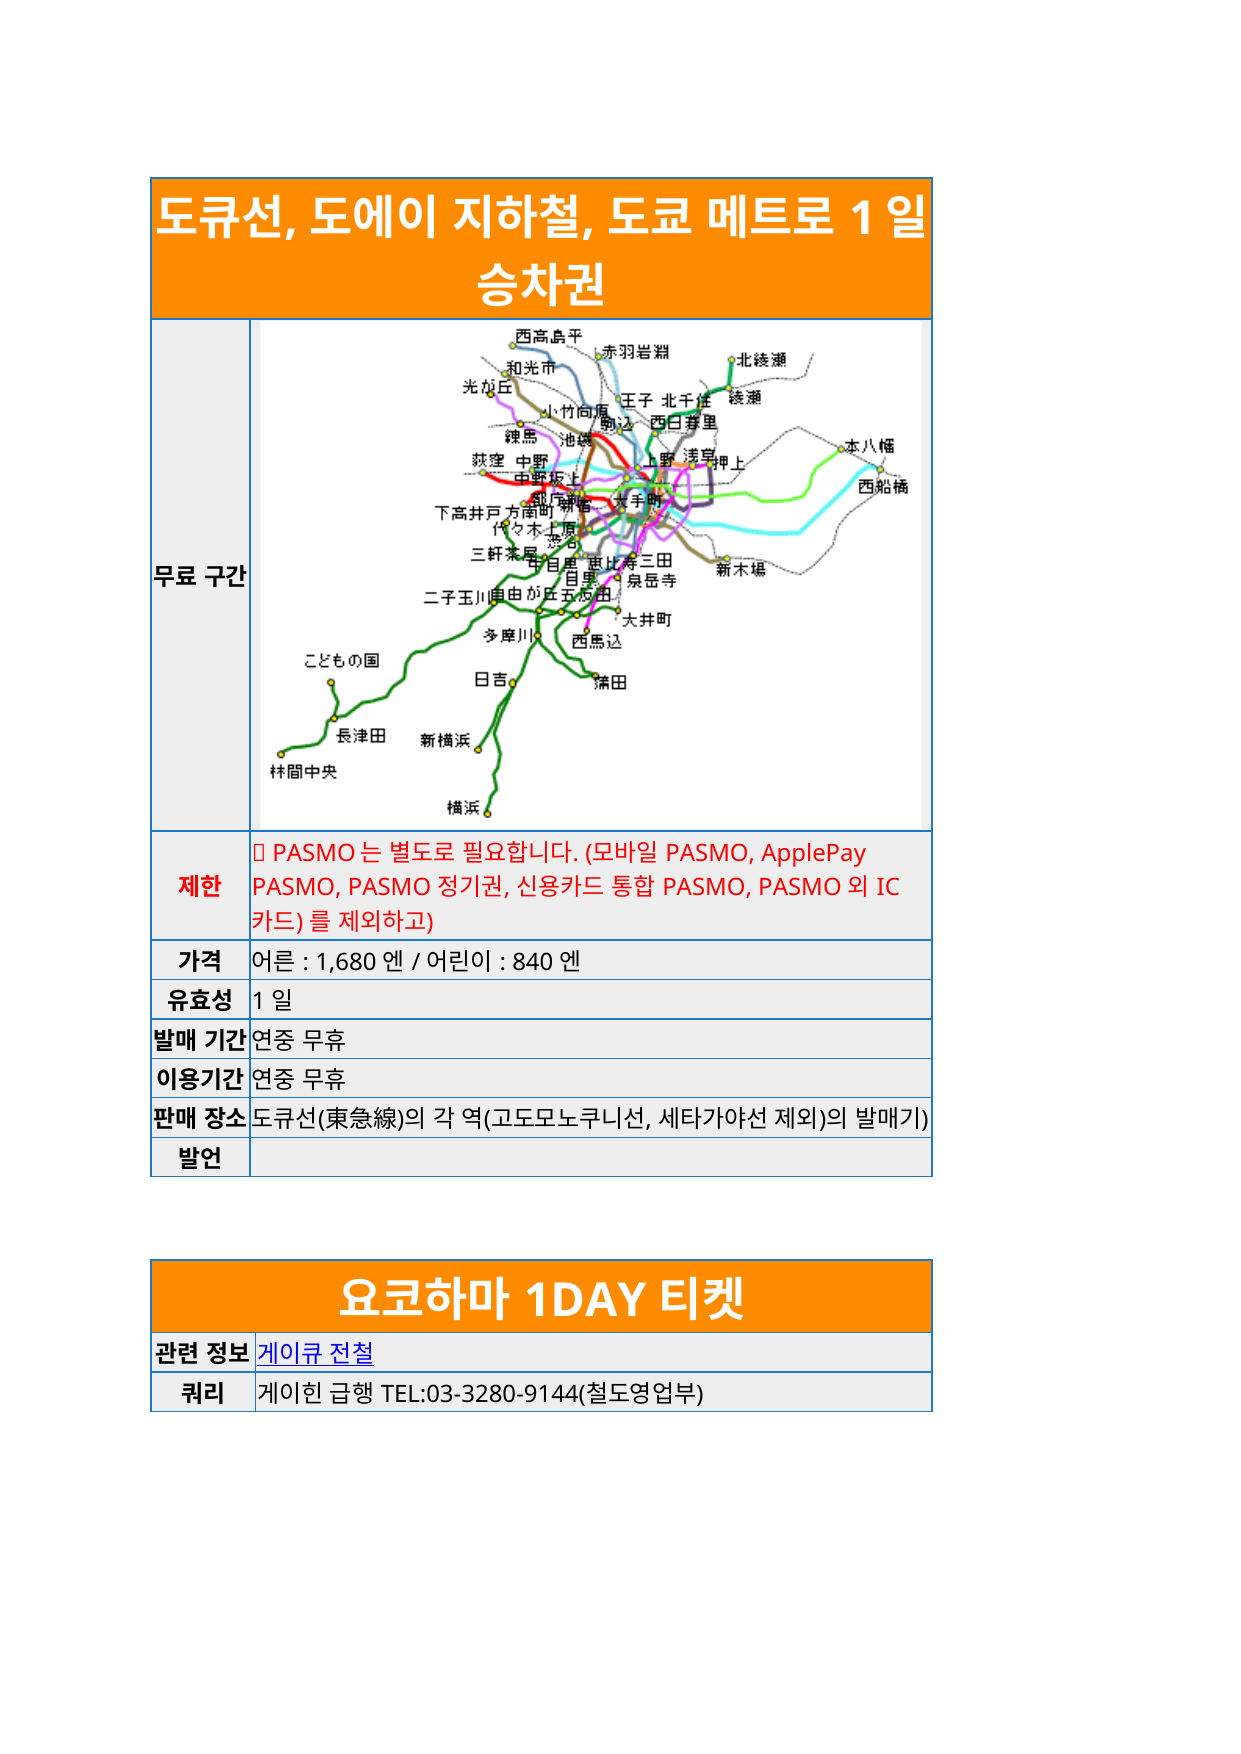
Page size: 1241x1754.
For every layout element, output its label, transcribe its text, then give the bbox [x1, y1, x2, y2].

table_cell 도큐선(東急線)의 각 역(고도모노쿠니선, 세타가야선 제외)의 발매기) [251, 1098, 931, 1136]
table_cell 판매 장소 [152, 1098, 249, 1136]
table_cell 연중 무휴 [251, 1059, 931, 1097]
table_cell 관련 정보 [152, 1333, 255, 1371]
table_cell 발매 기간 [152, 1020, 249, 1057]
table_cell 유효성 [152, 980, 249, 1018]
table_cell  PASMO는 별도로 필요합니다. (모바일 PASMO, ApplePay PASMO, PASMO 정기권, 신용카드 통합 PASMO, PASMO 외 IC 카드) 를 제외하고) [251, 832, 931, 939]
table_cell 게이큐 전철 [256, 1333, 931, 1371]
table_cell 1 일 [251, 980, 931, 1018]
table_cell [251, 1138, 931, 1176]
table_cell 제한 [152, 832, 249, 939]
table_cell 어른 : 1,680 엔 / 어린이 : 840 엔 [251, 941, 931, 979]
table_cell 발언 [152, 1138, 249, 1176]
table_cell 쿼리 [152, 1373, 255, 1411]
table_cell 연중 무휴 [251, 1020, 931, 1057]
table_cell 무료 구간 [152, 320, 249, 830]
table_cell 게이힌 급행 TEL:03-3280-9144(철도영업부) [256, 1373, 931, 1411]
table_cell [251, 320, 931, 830]
table_header 도큐선, 도에이 지하철, 도쿄 메트로 1일 승차권 [152, 179, 931, 318]
table_header 요코하마 1DAY 티켓 [152, 1261, 931, 1332]
picture [260, 321, 922, 829]
table_cell 이용기간 [152, 1059, 249, 1097]
table_cell 가격 [152, 941, 249, 979]
